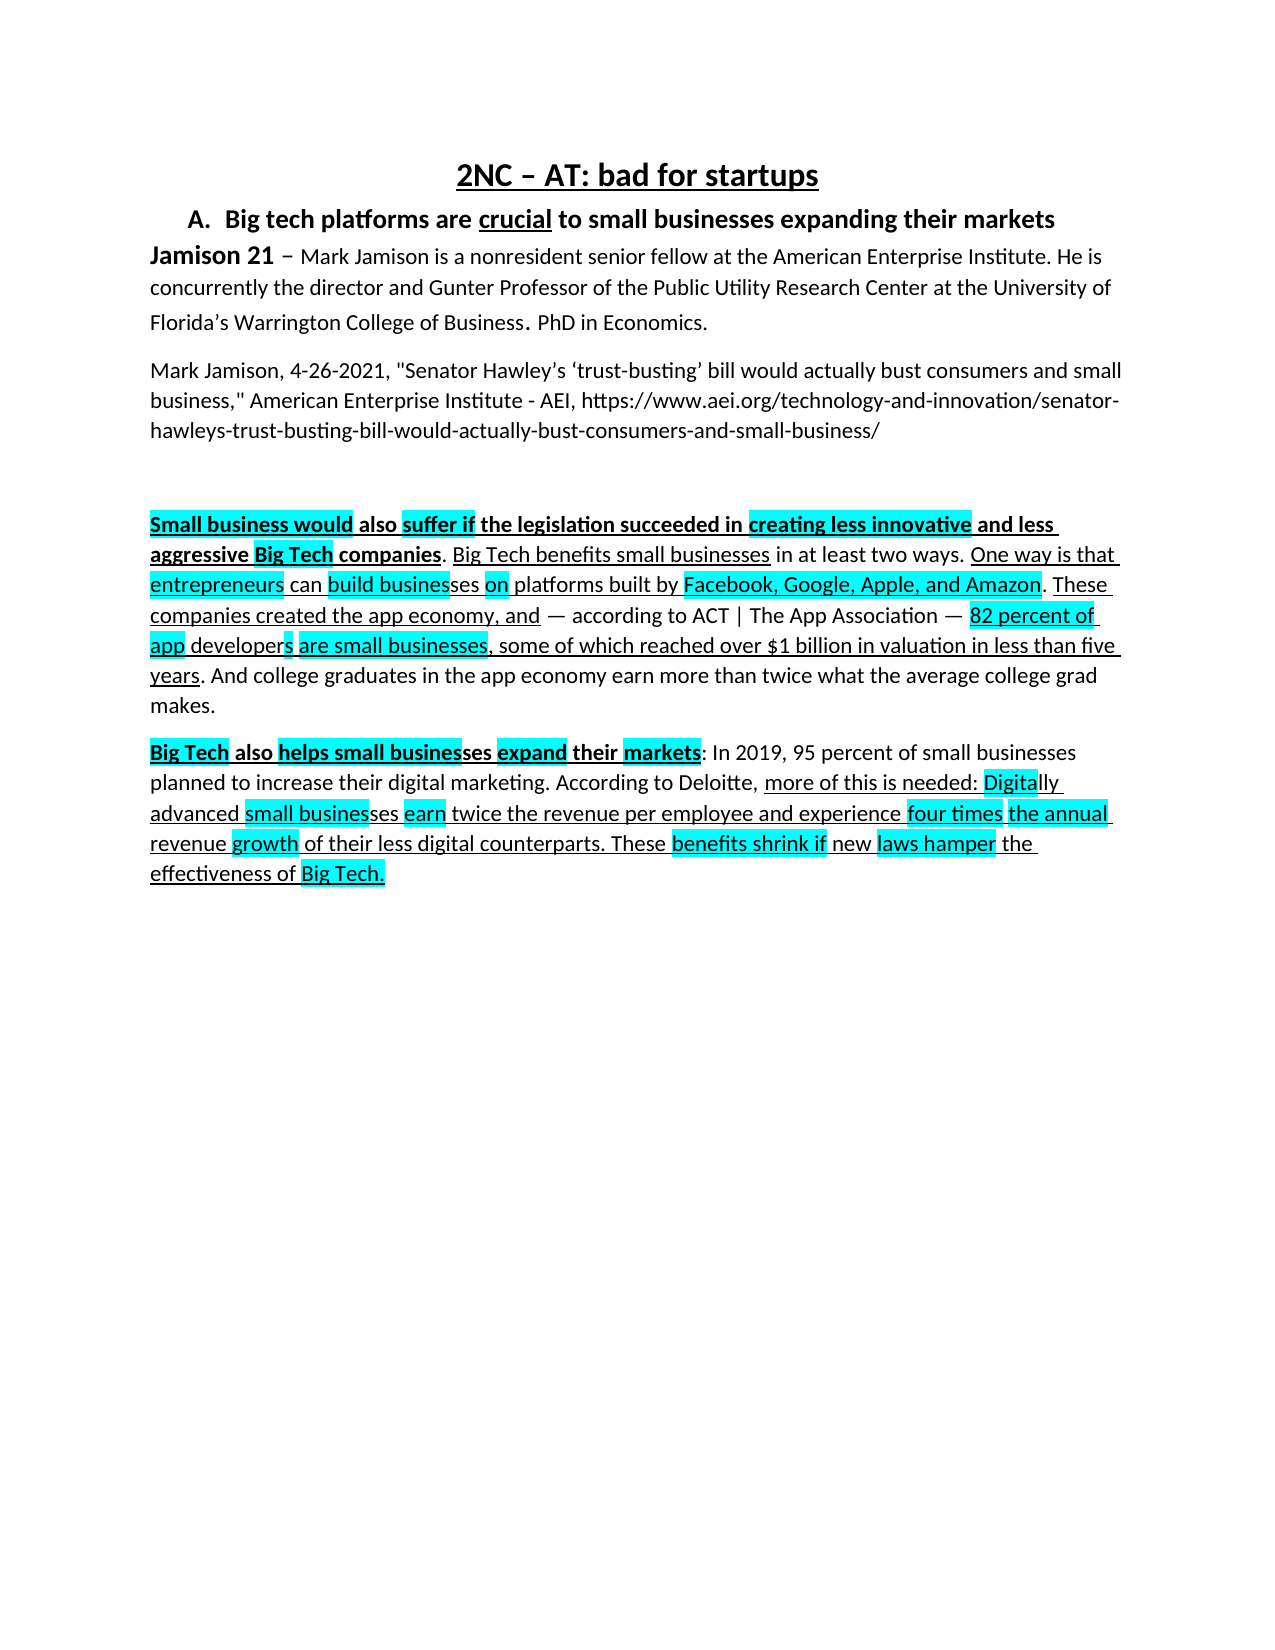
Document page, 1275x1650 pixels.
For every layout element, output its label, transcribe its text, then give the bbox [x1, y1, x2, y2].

text Small business would also suffer if the legislation succeeded in creating less innovative and less aggressive Big Tech companies. Big Tech benefits small businesses in at least two ways. One way is that entrepreneurs can build businesses on platforms built by Facebook, Google, Apple, and Amazon. These companies created the app economy, and — according to ACT | The App Association — 82 percent of app developers are small businesses, some of which reached over $1 billion in valuation in less than five years. And college graduates in the app economy earn more than twice what the average college grad makes. [150, 510, 1125, 719]
subtitle 2NC – AT: bad for startups [150, 154, 1125, 195]
subtitle Big tech platforms are crucial to small businesses expanding their markets [187, 202, 1125, 235]
text Big Tech also helps small businesses expand their markets: In 2019, 95 percent of small businesses planned to increase their digital marketing. According to Deloitte, more of this is needed: Digitally advanced small businesses earn twice the revenue per employee and experience four times the annual revenue growth of their less digital counterparts. These benefits shrink if new laws hamper the effectiveness of Big Tech. [150, 738, 1125, 887]
text Jamison 21 – Mark Jamison is a nonresident senior fellow at the American Enterprise Institute. He is concurrently the director and Gunter Professor of the Public Utility Research Center at the University of Florida’s Warrington College of Business. PhD in Economics. [150, 238, 1125, 337]
text Mark Jamison, 4-26-2021, "Senator Hawley’s ‘trust-busting’ bill would actually bust consumers and small business," American Enterprise Institute - AEI, https://www.aei.org/technology-and-innovation/senator-hawleys-trust-busting-bill-would-actually-bust-consumers-and-small-business/ [150, 356, 1125, 444]
